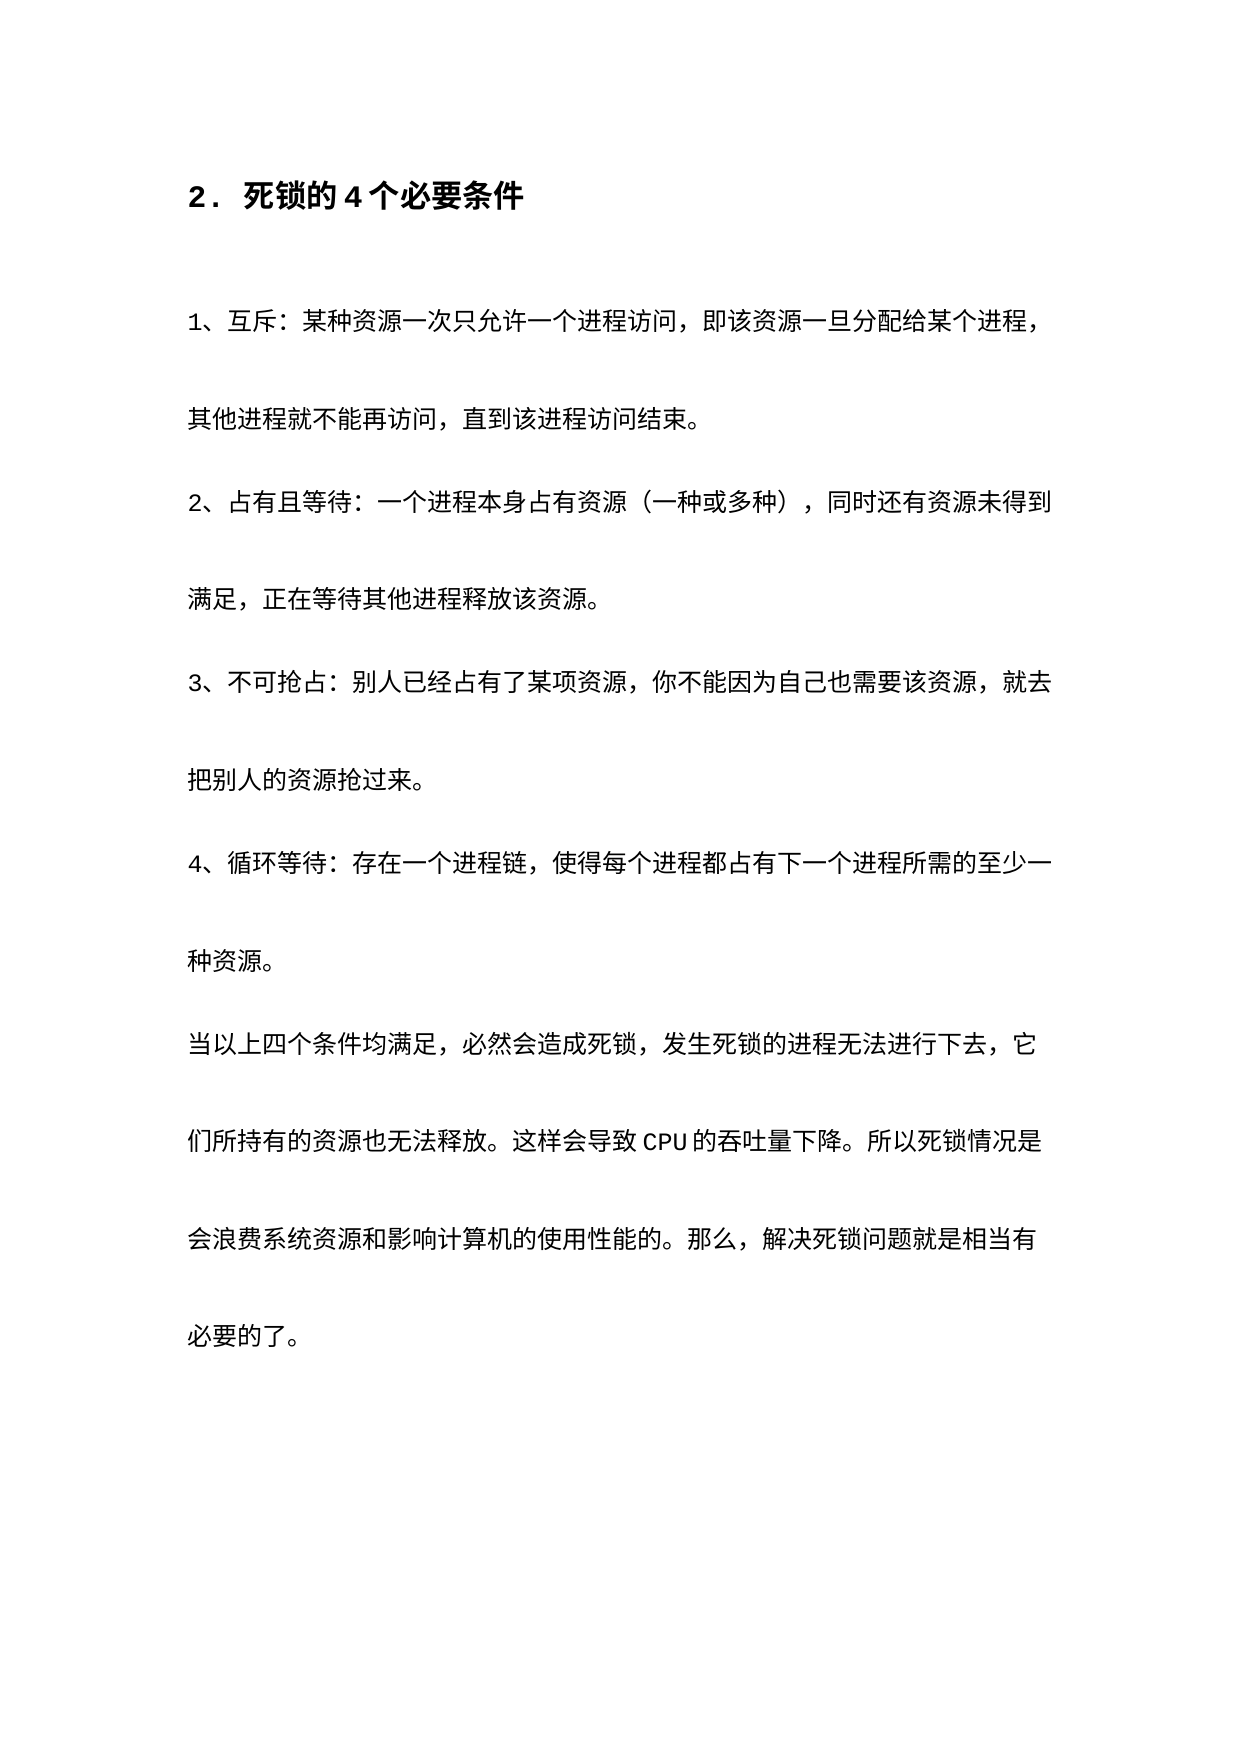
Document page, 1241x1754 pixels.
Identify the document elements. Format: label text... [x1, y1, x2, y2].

text 3、不可抢占：别人已经占有了某项资源，你不能因为自己也需要该资源，就去把别人的资源抢过来。 [187, 648, 1053, 811]
text 2、占有且等待：一个进程本身占有资源（一种或多种），同时还有资源未得到满足，正在等待其他进程释放该资源。 [187, 468, 1053, 630]
text 当以上四个条件均满足，必然会造成死锁，发生死锁的进程无法进行下去，它们所持有的资源也无法释放。这样会导致CPU的吞吐量下降。所以死锁情况是会浪费系统资源和影响计算机的使用性能的。那么，解决死锁问题就是相当有必要的了。 [187, 1010, 1053, 1367]
text 1、互斥：某种资源一次只允许一个进程访问，即该资源一旦分配给某个进程，其他进程就不能再访问，直到该进程访问结束。 [187, 287, 1053, 450]
text 4、循环等待：存在一个进程链，使得每个进程都占有下一个进程所需的至少一种资源。 [187, 829, 1053, 992]
subtitle 2. 死锁的4个必要条件 [187, 162, 1053, 227]
